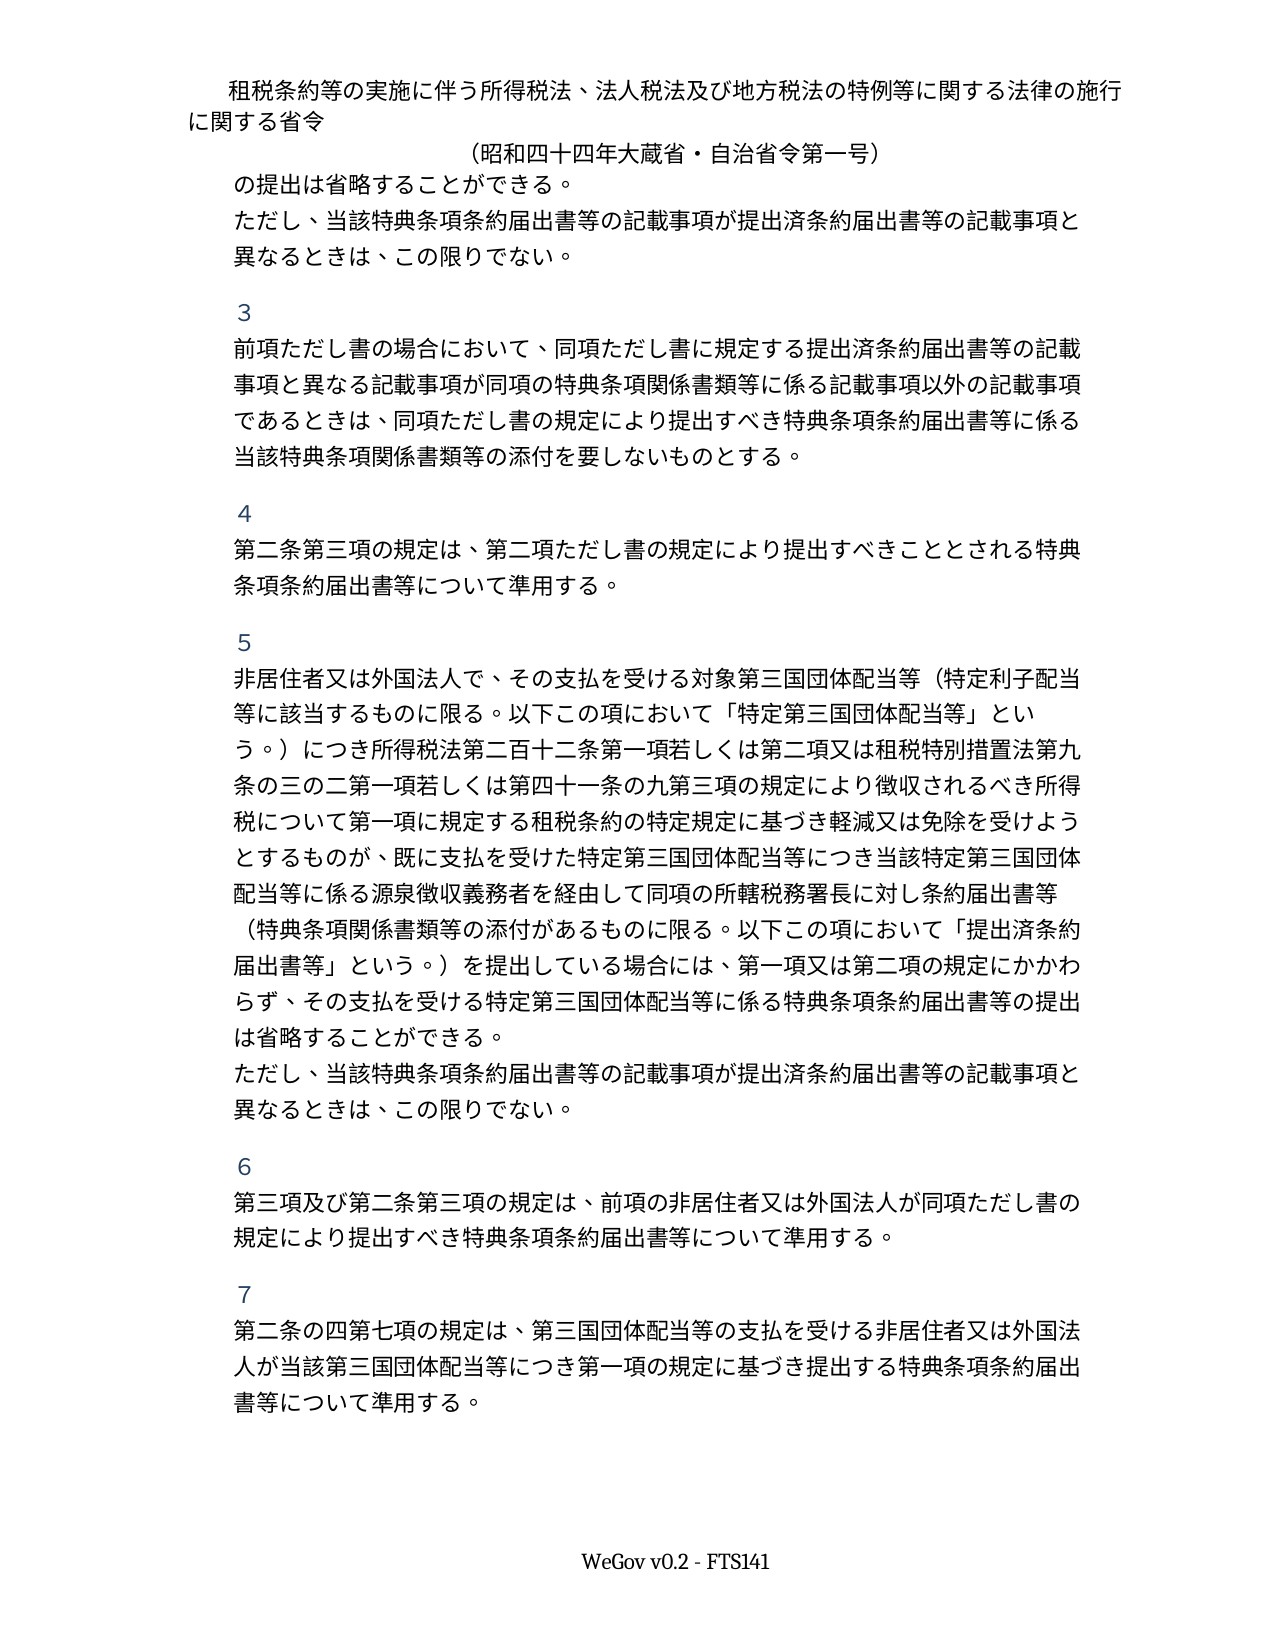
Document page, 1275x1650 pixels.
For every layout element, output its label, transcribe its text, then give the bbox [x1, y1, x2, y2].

text 第二条の四第七項の規定は、第三国団体配当等の支払を受ける非居住者又は外国法人が当該第三国団体配当等につき第一項の規定に基づき提出する特典条項条約届出書等について準用する。 [233, 1315, 1087, 1418]
subtitle ６ [233, 1151, 1087, 1182]
subtitle ４ [233, 498, 1087, 529]
text 前項ただし書の場合において、同項ただし書に規定する提出済条約届出書等の記載事項と異なる記載事項が同項の特典条項関係書類等に係る記載事項以外の記載事項であるときは、同項ただし書の規定により提出すべき特典条項条約届出書等に係る当該特典条項関係書類等の添付を要しないものとする。 [233, 333, 1087, 472]
subtitle ５ [233, 627, 1087, 658]
text 第三項及び第二条第三項の規定は、前項の非居住者又は外国法人が同項ただし書の規定により提出すべき特典条項条約届出書等について準用する。 [233, 1186, 1087, 1254]
subtitle ７ [233, 1279, 1087, 1310]
text 第二条第三項の規定は、第二項ただし書の規定により提出すべきこととされる特典条項条約届出書等について準用する。 [233, 534, 1087, 601]
text 非居住者又は外国法人で、その支払を受ける対象第三国団体配当等（特定利子配当等に該当するものに限る。以下この項において「特定第三国団体配当等」という。）につき所得税法第二百十二条第一項若しくは第二項又は租税特別措置法第九条の三の二第一項若しくは第四十一条の九第三項の規定により徴収されるべき所得税について第一項に規定する租税条約の特定規定に基づき軽減又は免除を受けようとするものが、既に支払を受けた特定第三国団体配当等につき当該特定第三国団体配当等に係る源泉徴収義務者を経由して同項の所轄税務署長に対し条約届出書等（特典条項関係書類等の添付があるものに限る。以下この項において「提出済条約届出書等」という。）を提出している場合には、第一項又は第二項の規定にかかわらず、その支払を受ける特定第三国団体配当等に係る特典条項条約届出書等の提出は省略することができる。 ただし、当該特典条項条約届出書等の記載事項が提出済条約届出書等の記載事項と異なるときは、この限りでない。 [233, 662, 1087, 1125]
subtitle ３ [233, 297, 1087, 329]
